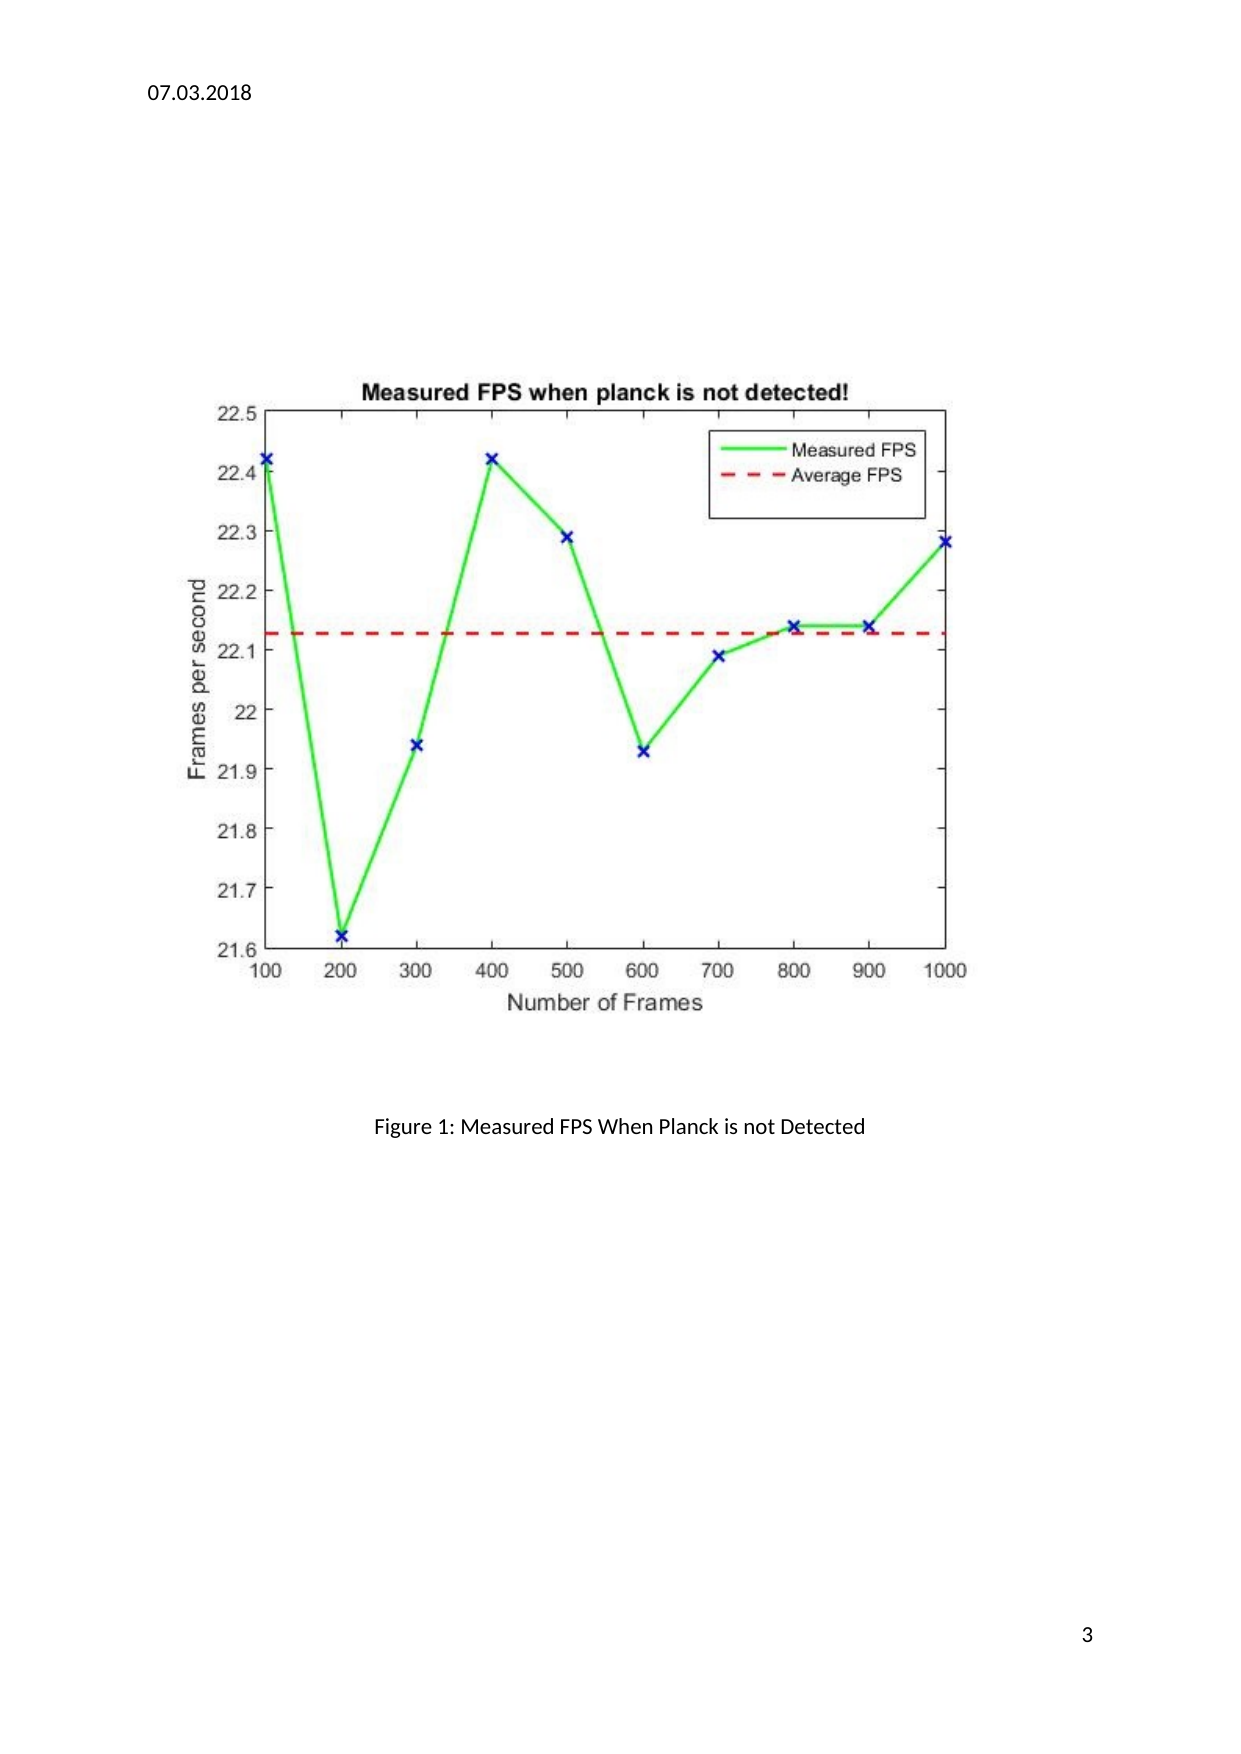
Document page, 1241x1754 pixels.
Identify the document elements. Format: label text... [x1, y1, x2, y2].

text Figure 1: Measured FPS When Planck is not Detected [147, 1112, 1093, 1140]
picture [152, 363, 1028, 1020]
